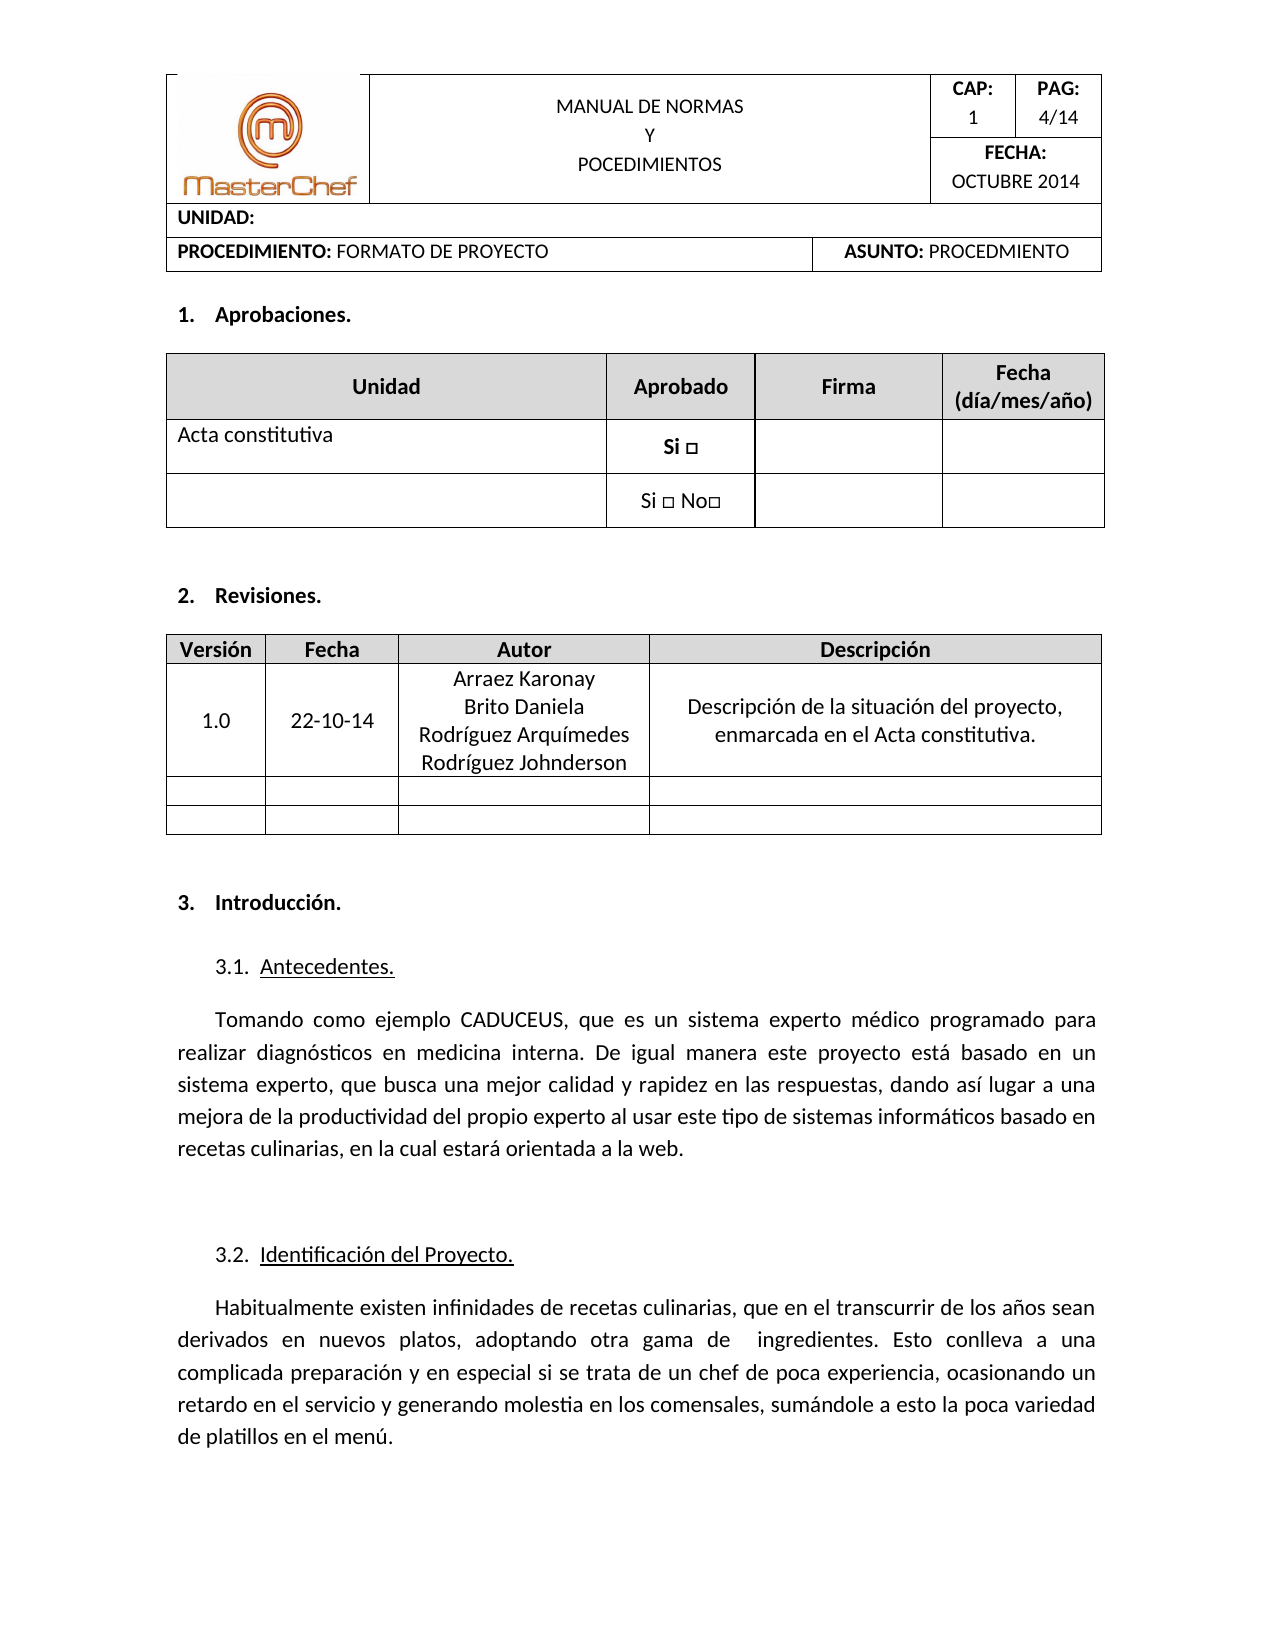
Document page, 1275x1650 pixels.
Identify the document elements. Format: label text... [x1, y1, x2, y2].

table_cell Si □ No□ [607, 474, 754, 527]
picture [177, 74, 360, 196]
list Aprobaciones. [177, 300, 1098, 328]
table_cell [943, 474, 1104, 527]
table_cell [167, 474, 606, 527]
table_cell 22-10-14 [266, 664, 398, 776]
list Revisiones. [177, 581, 1098, 609]
table_cell [756, 474, 942, 527]
table_cell Descripción de la situación del proyecto, enmarcada en el Acta constitutiva. [650, 664, 1101, 776]
list Antecedentes. [215, 952, 1098, 981]
table_cell [756, 420, 942, 473]
table_header Descripción [650, 635, 1101, 663]
table_cell [650, 777, 1101, 805]
table_cell [266, 777, 398, 805]
table_header Fecha [266, 635, 398, 663]
list Introducción. [177, 888, 1098, 916]
table_cell Arraez Karonay Brito Daniela Rodríguez Arquímedes Rodríguez Johnderson [399, 664, 649, 776]
table_cell [943, 420, 1104, 473]
table_header Firma [756, 354, 942, 419]
table_cell [650, 806, 1101, 834]
table_cell [399, 806, 649, 834]
list Identificación del Proyecto. [215, 1240, 1098, 1268]
text Tomando como ejemplo CADUCEUS, que es un sistema experto médico programado para realizar diagnósticos en medicina interna. De igual manera este proyecto está basado en un sistema experto, que busca una mejor calidad y rapidez en las respuestas, dando así lugar a una mejora de la productividad del propio experto al usar este tipo de sistemas informáticos basado en recetas culinarias, en la cual estará orientada a la web. [177, 1006, 1098, 1162]
table_cell [266, 806, 398, 834]
table_header Autor [399, 635, 649, 663]
table_cell Si □ [607, 420, 754, 473]
text Habitualmente existen infinidades de recetas culinarias, que en el transcurrir de los años sean derivados en nuevos platos, adoptando otra gama de ingredientes. Esto conlleva a una complicada preparación y en especial si se trata de un chef de poca experiencia, ocasionando un retardo en el servicio y generando molestia en los comensales, sumándole a esto la poca variedad de platillos en el menú. [177, 1293, 1098, 1450]
table_header Fecha (día/mes/año) [943, 354, 1104, 419]
table_cell [399, 777, 649, 805]
table_cell [167, 777, 265, 805]
table_cell [167, 806, 265, 834]
table_cell Acta constitutiva [167, 420, 606, 473]
table_cell 1.0 [167, 664, 265, 776]
table_header Unidad [167, 354, 606, 419]
table_header Versión [167, 635, 265, 663]
table_header Aprobado [607, 354, 754, 419]
